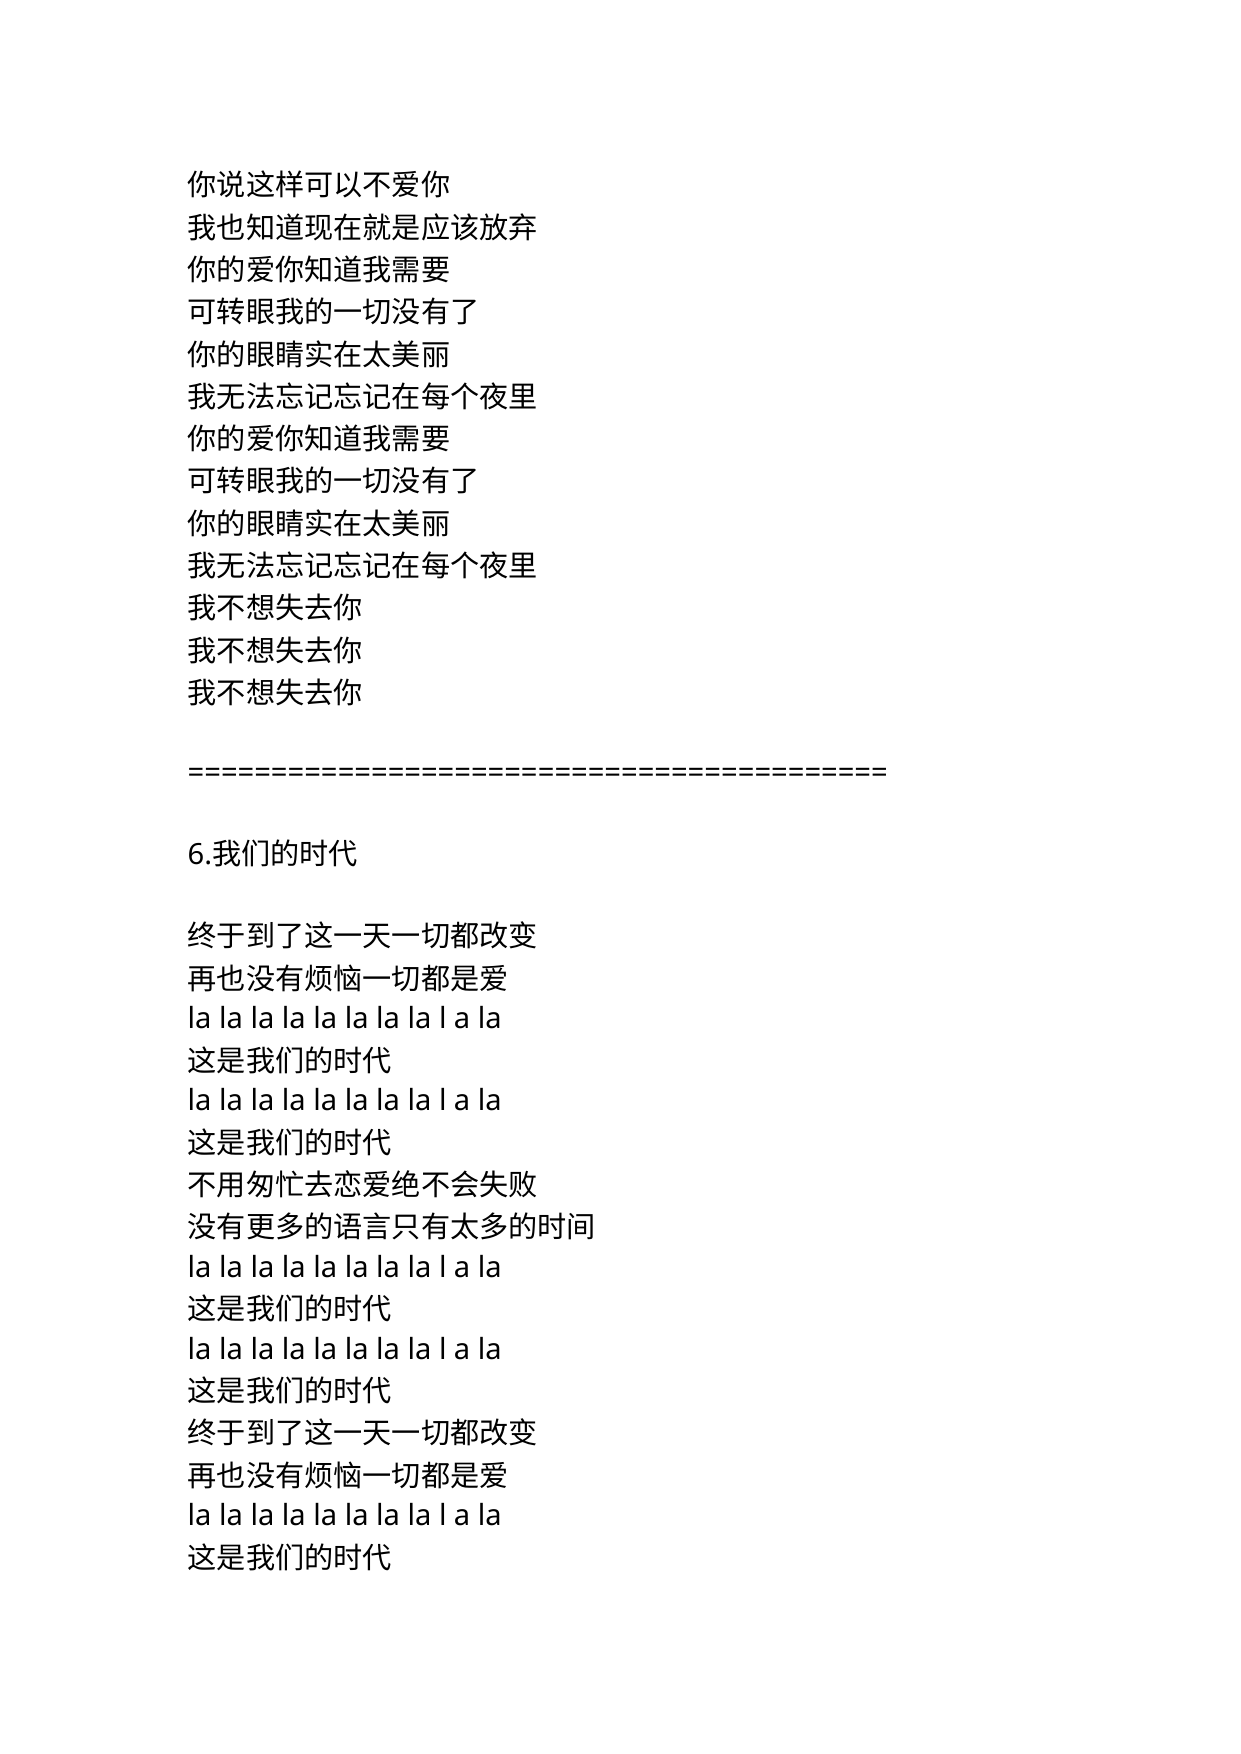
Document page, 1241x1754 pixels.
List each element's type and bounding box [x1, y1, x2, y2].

text [187, 162, 1053, 1577]
